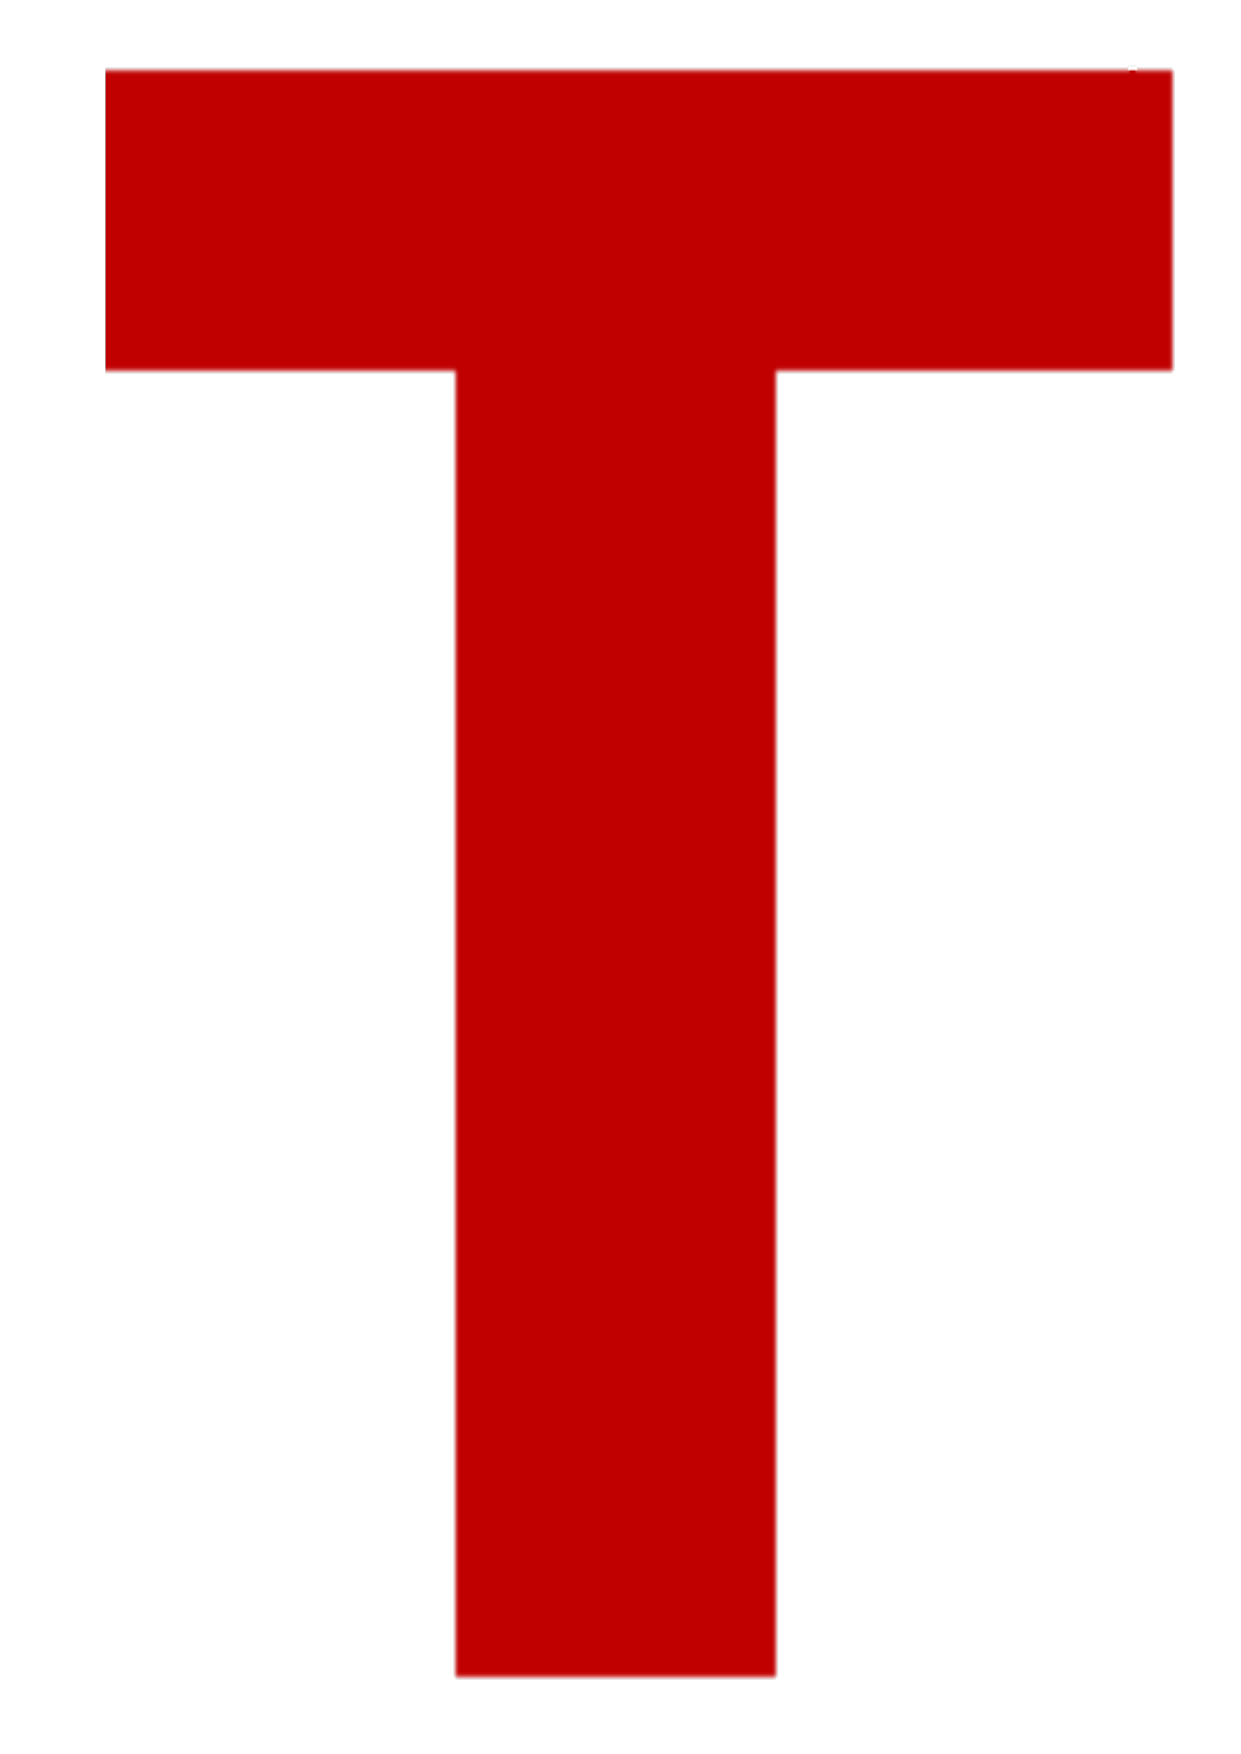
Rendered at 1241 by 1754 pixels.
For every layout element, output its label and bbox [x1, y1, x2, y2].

picture [37, 37, 1201, 1707]
